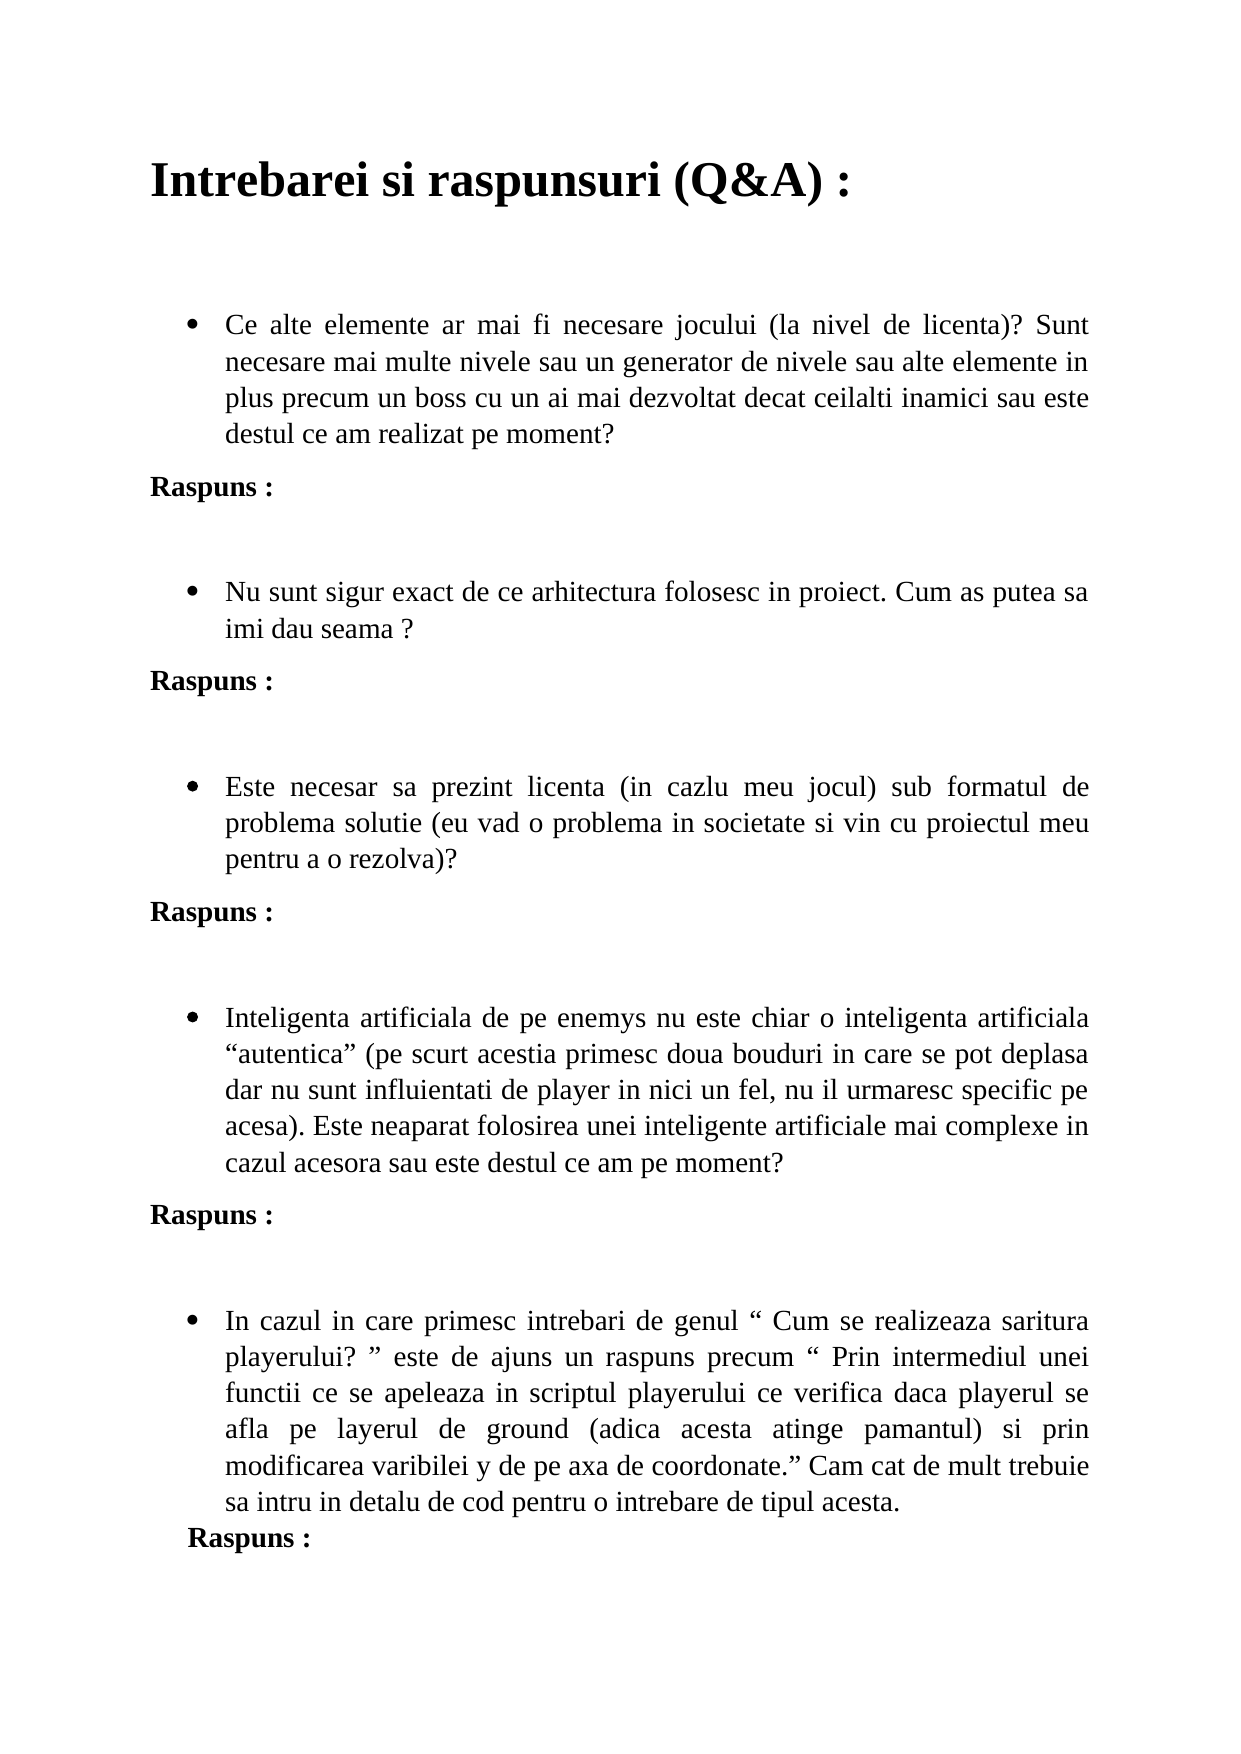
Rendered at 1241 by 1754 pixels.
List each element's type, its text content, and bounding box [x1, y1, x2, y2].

text Raspuns : [150, 663, 1090, 697]
text Raspuns : [187, 1520, 1090, 1554]
text Raspuns : [150, 894, 1090, 928]
text Raspuns : [150, 469, 1090, 502]
text Raspuns : [150, 1197, 1090, 1231]
list Nu sunt sigur exact de ce arhitectura folosesc in proiect. Cum as putea sa imi dau seama ? [187, 574, 1090, 644]
list In cazul in care primesc intrebari de genul “ Cum se realizeaza saritura playerului? ” este de ajuns un raspuns precum “ Prin intermediul unei functii ce se apeleaza in scriptul playerului ce verifica daca playerul se afla pe layerul de ground (adica acesta atinge pamantul) si prin modificarea varibilei y de pe axa de coordonate.” Cam cat de mult trebuie sa intru in detalu de cod pentru o intrebare de tipul acesta. [187, 1303, 1090, 1517]
list Inteligenta artificiala de pe enemys nu este chiar o inteligenta artificiala “autentica” (pe scurt acestia primesc doua bouduri in care se pot deplasa dar nu sunt influientati de player in nici un fel, nu il urmaresc specific pe acesa). Este neaparat folosirea unei inteligente artificiale mai complexe in cazul acesora sau este destul ce am pe moment? [187, 1000, 1090, 1178]
list Ce alte elemente ar mai fi necesare jocului (la nivel de licenta)? Sunt necesare mai multe nivele sau un generator de nivele sau alte elemente in plus precum un boss cu un ai mai dezvoltat decat ceilalti inamici sau este destul ce am realizat pe moment? [187, 307, 1090, 449]
list Este necesar sa prezint licenta (in cazlu meu jocul) sub formatul de problema solutie (eu vad o problema in societate si vin cu proiectul meu pentru a o rezolva)? [187, 769, 1090, 875]
text Intrebarei si raspunsuri (Q&A) : [150, 150, 1090, 207]
